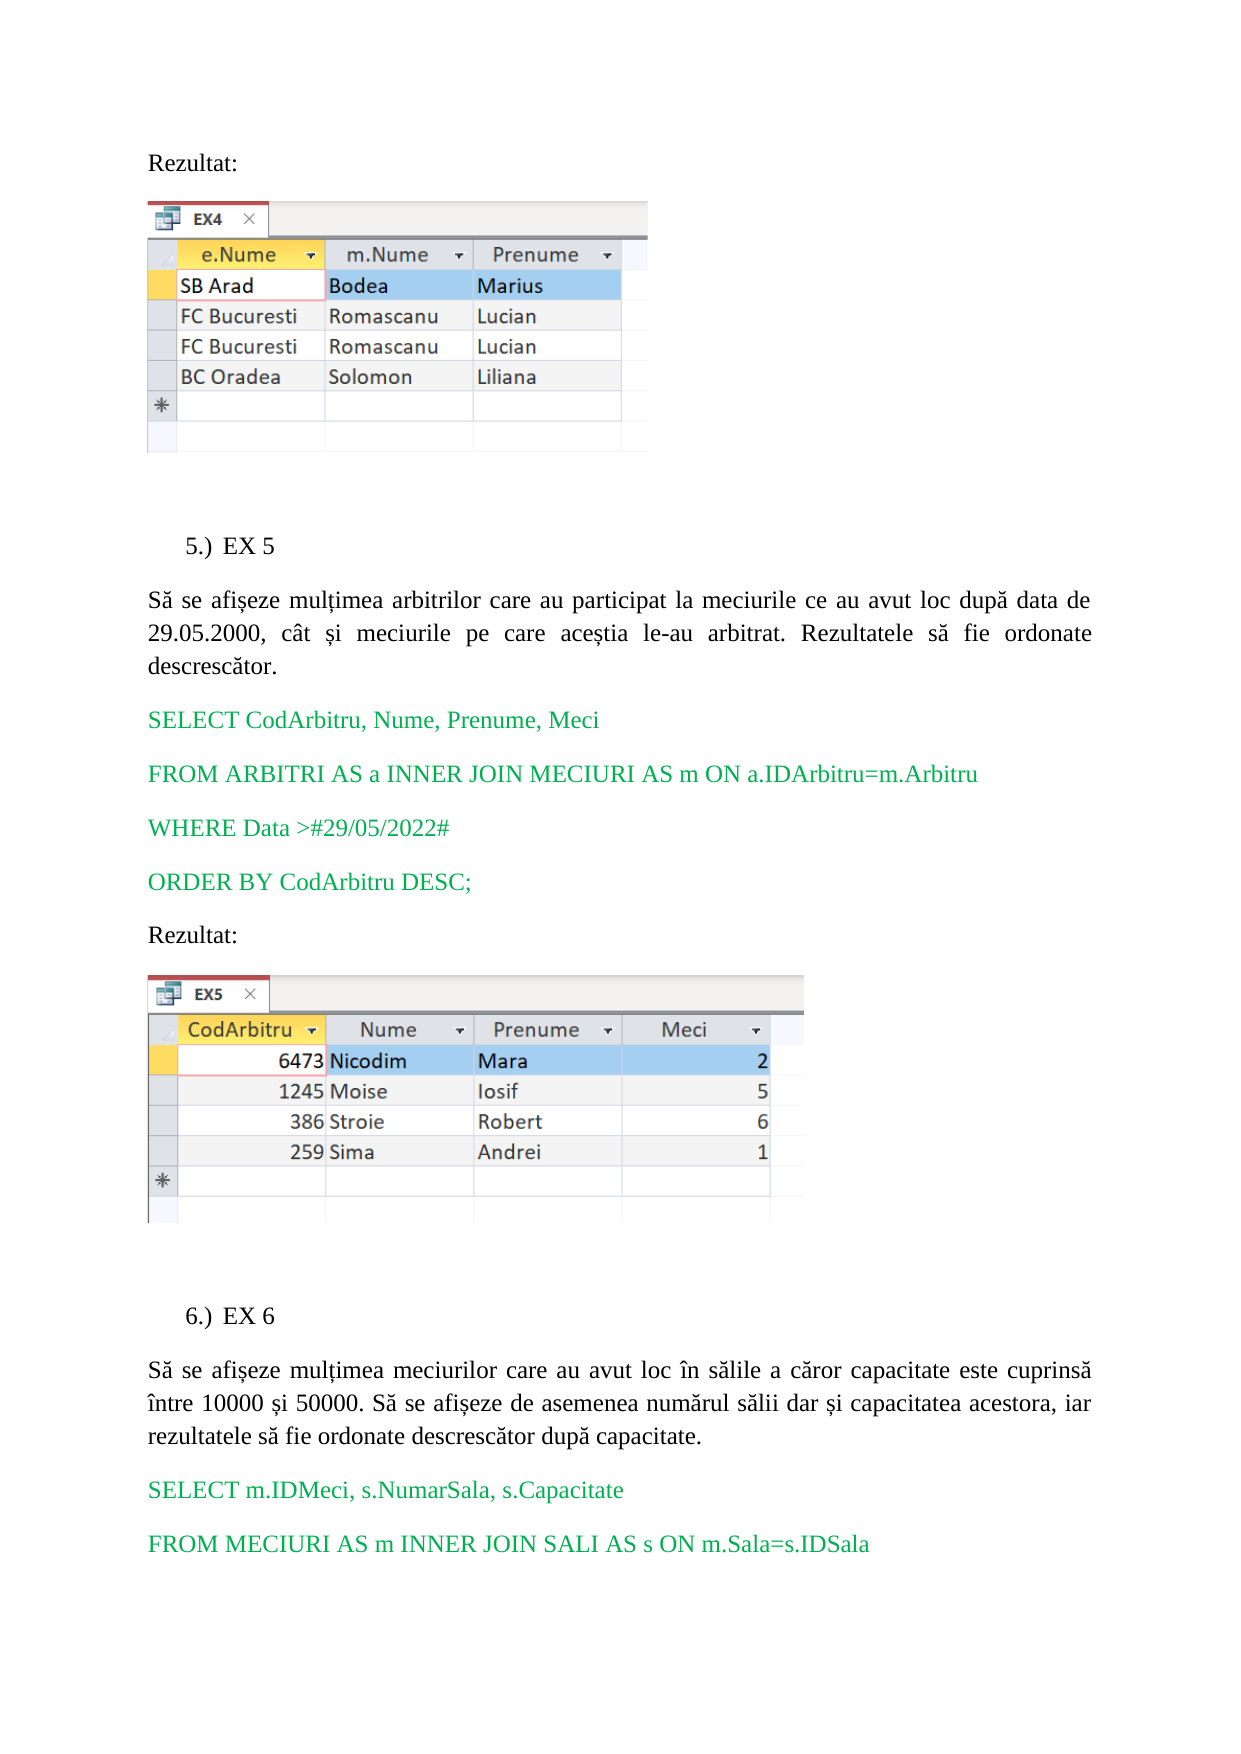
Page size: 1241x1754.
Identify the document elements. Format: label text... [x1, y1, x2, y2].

text WHERE Data >#29/05/2022# [148, 813, 1093, 842]
list EX 5 [185, 531, 1093, 560]
list EX 6 [185, 1301, 1093, 1330]
text Să se afișeze mulțimea meciurilor care au avut loc în sălile a căror capacitate este cuprinsă între 10000 și 50000. Să se afișeze de asemenea numărul sălii dar și capacitatea acestora, iar rezultatele să fie ordonate descrescător după capacitate. [148, 1355, 1093, 1450]
text ORDER BY CodArbitru DESC; [148, 867, 1093, 895]
text Rezultat: [148, 148, 1093, 176]
text Rezultat: [148, 921, 1093, 949]
picture [147, 974, 804, 1223]
text Să se afișeze mulțimea arbitrilor care au participat la meciurile ce au avut loc după data de 29.05.2000, cât și meciurile pe care aceștia le-au arbitrat. Rezultatele să fie ordonate descrescător. [148, 585, 1093, 680]
picture [147, 201, 648, 453]
text FROM MECIURI AS m INNER JOIN SALI AS s ON m.Sala=s.IDSala [148, 1529, 1093, 1557]
text FROM ARBITRI AS a INNER JOIN MECIURI AS m ON a.IDArbitru=m.Arbitru [148, 759, 1093, 788]
text SELECT CodArbitru, Nume, Prenume, Meci [148, 705, 1093, 734]
text SELECT m.IDMeci, s.NumarSala, s.Capacitate [148, 1475, 1093, 1504]
